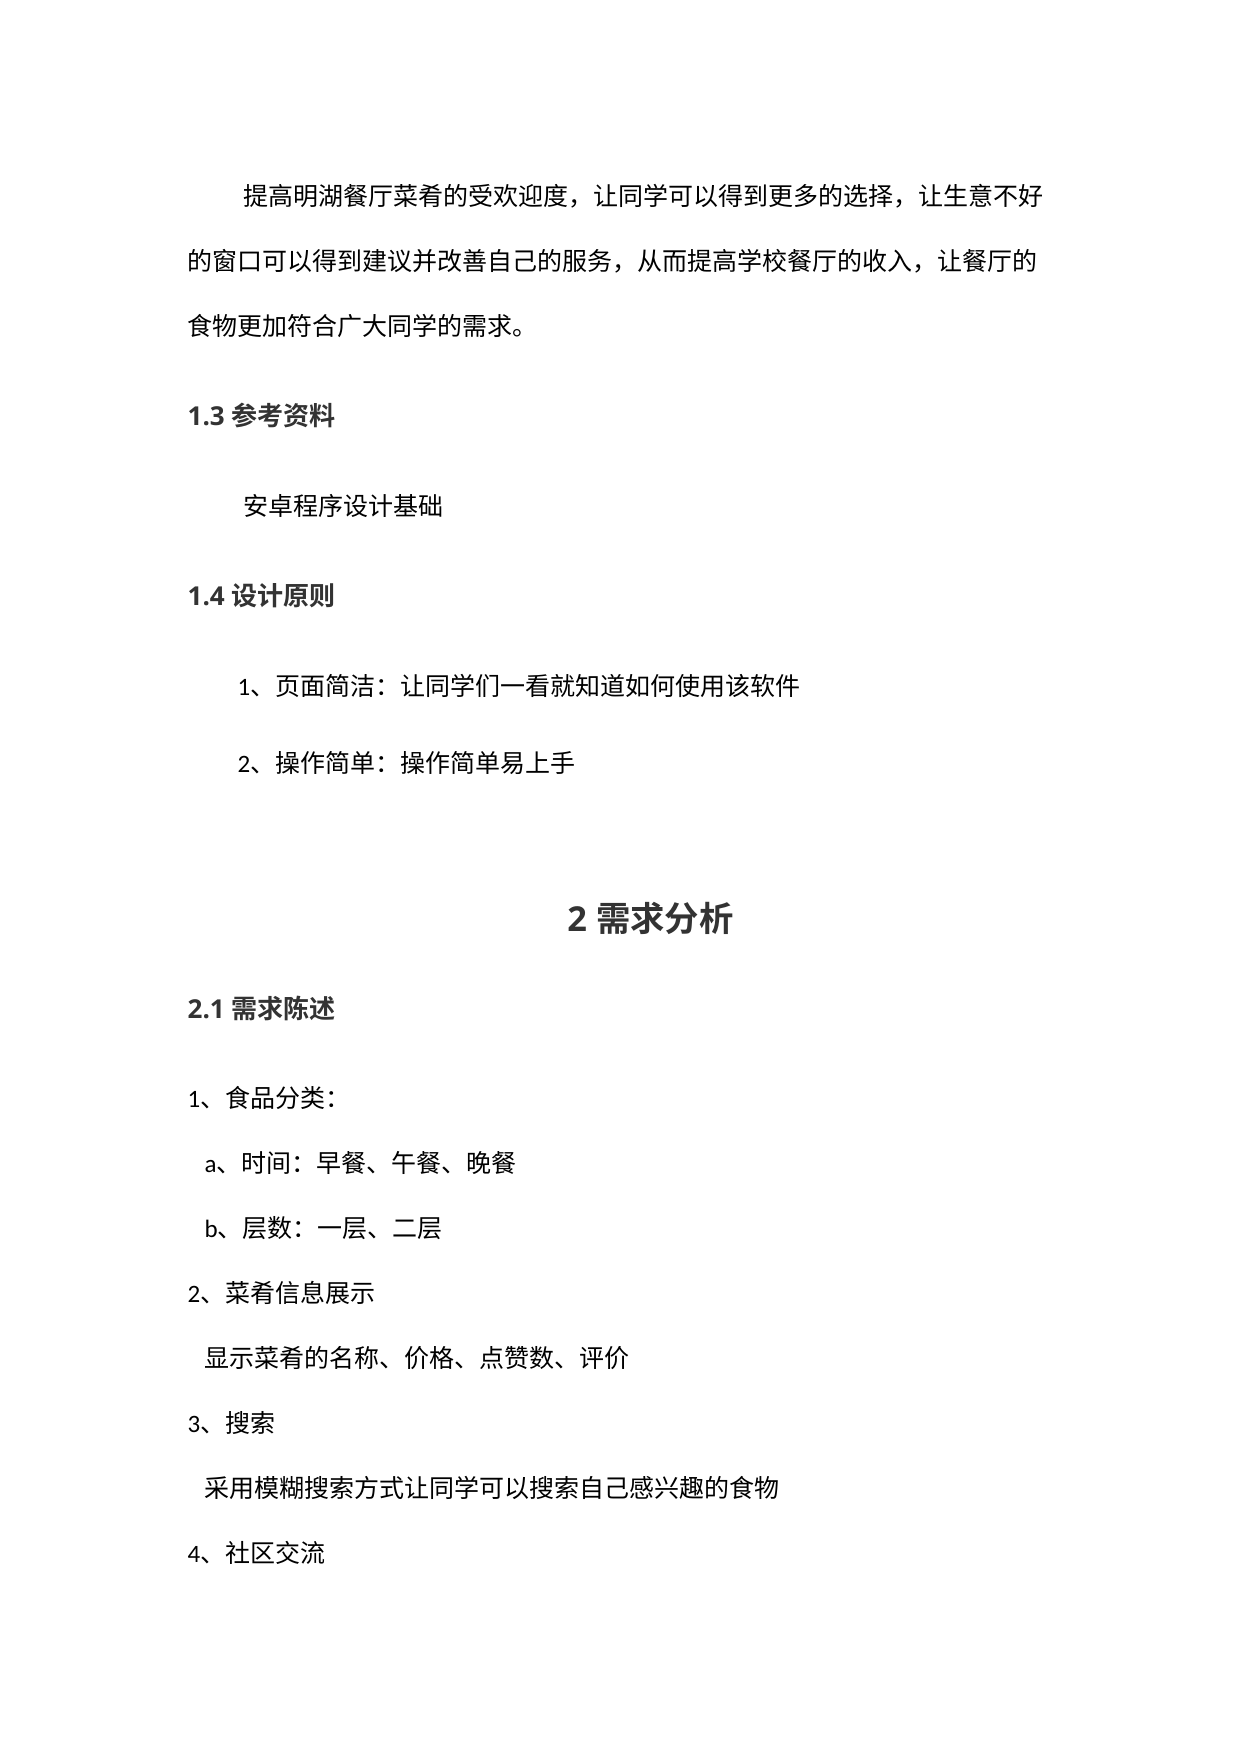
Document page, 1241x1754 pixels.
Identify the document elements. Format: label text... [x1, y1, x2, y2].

subtitle 1.3 参考资料 [187, 382, 1053, 447]
text b、层数：一层、二层 [187, 1194, 1053, 1259]
text 提高明湖餐厅菜肴的受欢迎度，让同学可以得到更多的选择，让生意不好的窗口可以得到建议并改善自己的服务，从而提高学校餐厅的收入，让餐厅的食物更加符合广大同学的需求。 [187, 162, 1053, 357]
subtitle 2 需求分析 [187, 884, 1053, 949]
list 搜索 [187, 1389, 1053, 1454]
text 1、食品分类： [187, 1064, 1053, 1129]
list 社区交流 [187, 1519, 1053, 1584]
list 采用模糊搜索方式让同学可以搜索自己感兴趣的食物 [187, 1454, 1053, 1519]
text 安卓程序设计基础 [187, 472, 1053, 537]
text 2、菜肴信息展示 [187, 1259, 1053, 1324]
text 显示菜肴的名称、价格、点赞数、评价 [187, 1324, 1053, 1389]
text a、时间：早餐、午餐、晚餐 [187, 1129, 1053, 1194]
text 1、页面简洁：让同学们一看就知道如何使用该软件 [187, 652, 1053, 717]
text 2、操作简单：操作简单易上手 [187, 729, 1053, 794]
subtitle 2.1 需求陈述 [187, 974, 1053, 1039]
subtitle 1.4 设计原则 [187, 562, 1053, 627]
